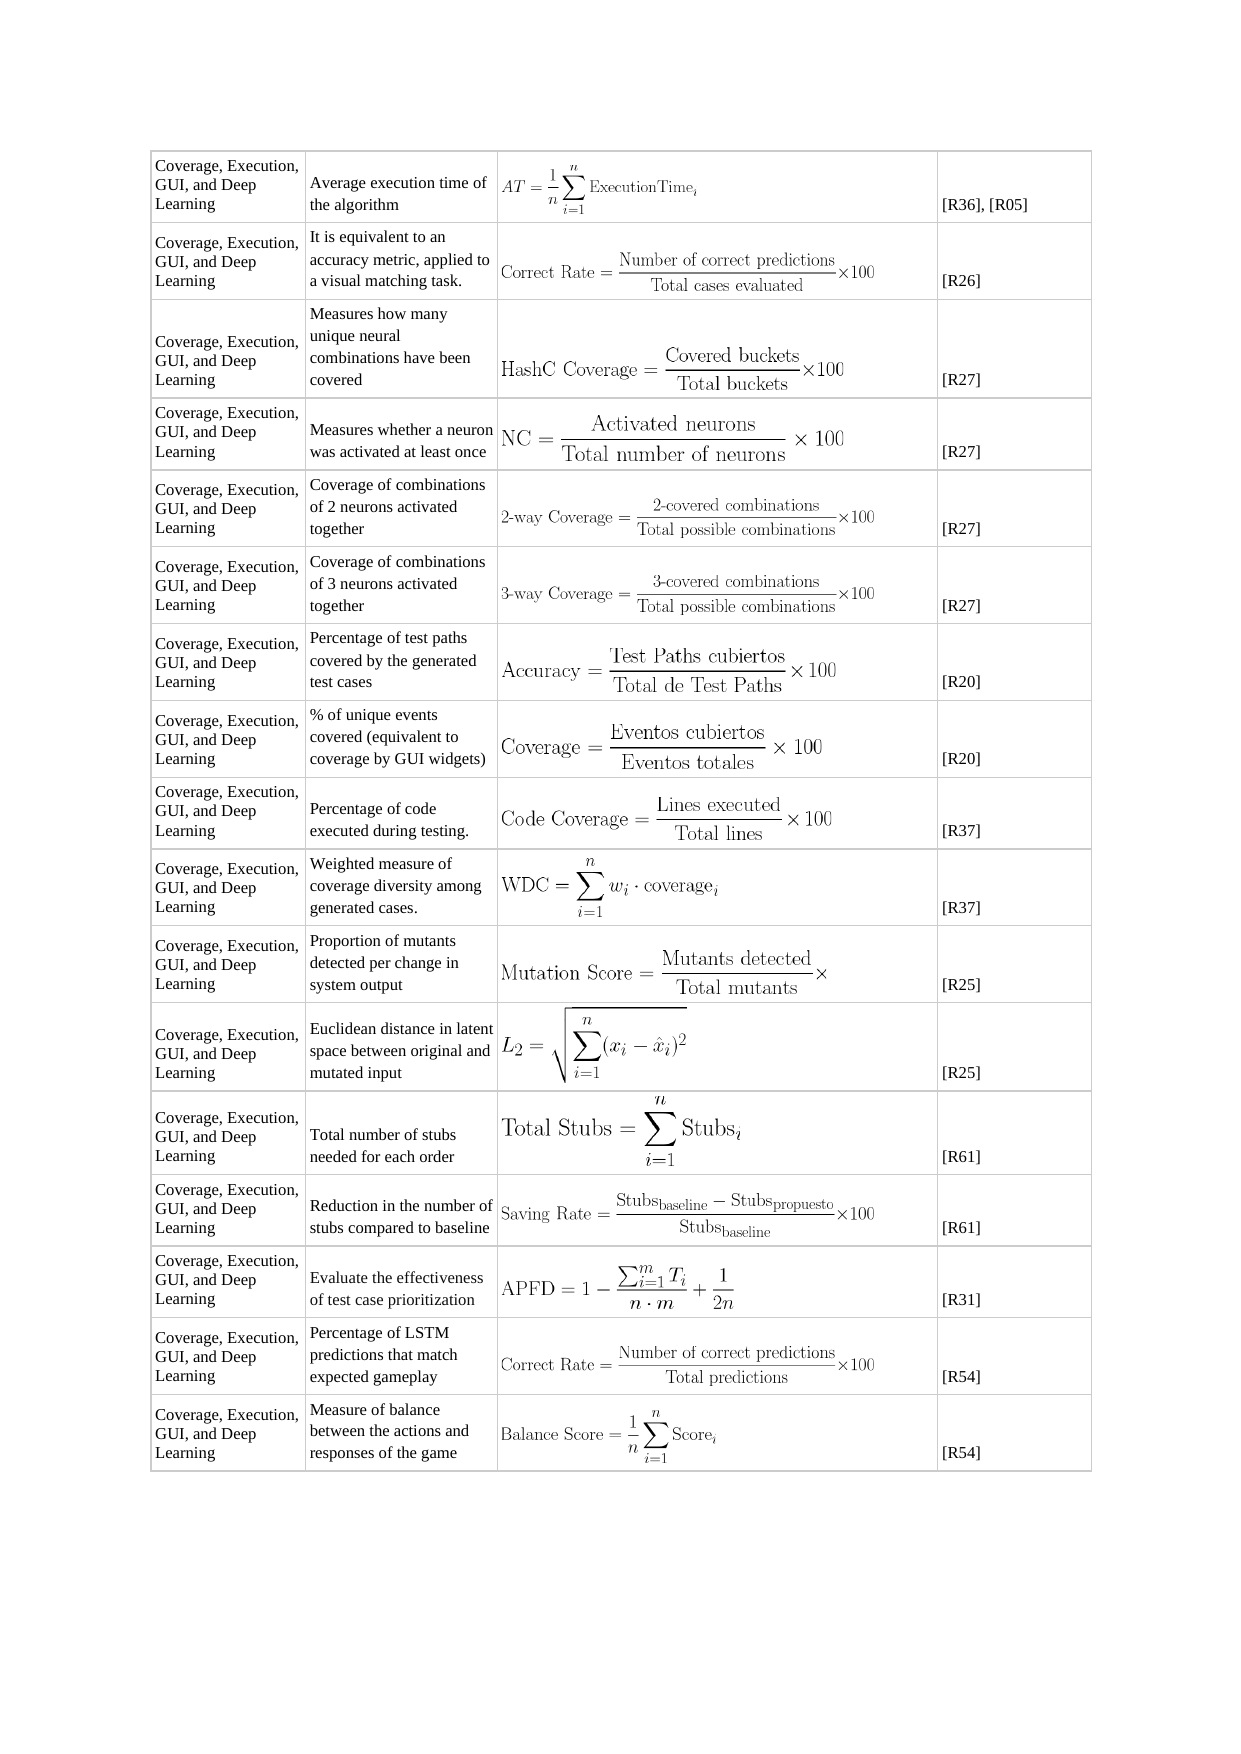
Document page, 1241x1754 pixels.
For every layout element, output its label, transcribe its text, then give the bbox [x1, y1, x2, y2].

table_cell [R36], [R05] [938, 152, 1091, 222]
picture [501, 165, 697, 214]
table_cell Total number of stubs needed for each order [306, 1092, 497, 1173]
table_cell [498, 1395, 937, 1470]
table_cell Coverage, Execution, GUI, and Deep Learning [152, 152, 305, 222]
picture [501, 415, 844, 461]
table_cell [R61] [938, 1175, 1091, 1245]
table_cell [498, 850, 937, 925]
table_cell Weighted measure of coverage diversity among generated cases. [306, 850, 497, 925]
table_cell [498, 926, 937, 1002]
table_cell Reduction in the number of stubs compared to baseline [306, 1175, 497, 1245]
table_cell [498, 471, 937, 546]
table_cell [498, 1247, 937, 1317]
table_cell [498, 701, 937, 776]
picture [501, 575, 874, 615]
picture [501, 1007, 687, 1083]
table_cell Percentage of code executed during testing. [306, 778, 497, 848]
table_cell [498, 1003, 937, 1090]
table_cell [R54] [938, 1395, 1091, 1470]
table_cell Measures whether a neuron was activated at least once [306, 399, 497, 469]
table_cell [R25] [938, 1003, 1091, 1090]
table_cell Measure of balance between the actions and responses of the game [306, 1395, 497, 1470]
table_cell Proportion of mutants detected per change in system output [306, 926, 497, 1002]
picture [501, 347, 844, 390]
table_cell [R20] [938, 624, 1091, 699]
table_cell [R31] [938, 1247, 1091, 1317]
picture [501, 648, 836, 692]
table_cell Euclidean distance in latent space between original and mutated input [306, 1003, 497, 1090]
table_cell Coverage, Execution, GUI, and Deep Learning [152, 778, 305, 848]
table_cell Average execution time of the algorithm [306, 152, 497, 222]
table_cell [R26] [938, 223, 1091, 298]
table_cell Coverage of combinations of 3 neurons activated together [306, 547, 497, 623]
picture [501, 1265, 734, 1309]
picture [501, 797, 832, 840]
picture [501, 1410, 716, 1463]
table_cell [498, 778, 937, 848]
table_cell [R37] [938, 850, 1091, 925]
table_cell Coverage, Execution, GUI, and Deep Learning [152, 1318, 305, 1393]
table_cell Coverage of combinations of 2 neurons activated together [306, 471, 497, 546]
table_cell Percentage of test paths covered by the generated test cases [306, 624, 497, 699]
table_cell [498, 1318, 937, 1393]
table_cell Percentage of LSTM predictions that match expected gameplay [306, 1318, 497, 1393]
table_cell % of unique events covered (equivalent to coverage by GUI widgets) [306, 701, 497, 776]
table_cell Measures how many unique neural combinations have been covered [306, 300, 497, 397]
picture [501, 1193, 874, 1237]
table_cell Coverage, Execution, GUI, and Deep Learning [152, 471, 305, 546]
table_cell Coverage, Execution, GUI, and Deep Learning [152, 223, 305, 298]
picture [501, 858, 718, 917]
table_cell [498, 1175, 937, 1245]
table_cell Coverage, Execution, GUI, and Deep Learning [152, 1003, 305, 1090]
table_cell Coverage, Execution, GUI, and Deep Learning [152, 926, 305, 1002]
table_cell [R25] [938, 926, 1091, 1002]
table_cell [R20] [938, 701, 1091, 776]
table_cell Coverage, Execution, GUI, and Deep Learning [152, 547, 305, 623]
table_cell [498, 399, 937, 469]
picture [501, 252, 874, 291]
table_cell Coverage, Execution, GUI, and Deep Learning [152, 1247, 305, 1317]
table_cell Coverage, Execution, GUI, and Deep Learning [152, 399, 305, 469]
table_cell Coverage, Execution, GUI, and Deep Learning [152, 701, 305, 776]
picture [501, 498, 874, 538]
table_cell [R54] [938, 1318, 1091, 1393]
table_cell [498, 1092, 937, 1173]
table_cell Coverage, Execution, GUI, and Deep Learning [152, 1092, 305, 1173]
table_cell [498, 152, 937, 222]
table_cell Coverage, Execution, GUI, and Deep Learning [152, 1175, 305, 1245]
table_cell Coverage, Execution, GUI, and Deep Learning [152, 624, 305, 699]
picture [501, 1096, 740, 1166]
table_cell It is equivalent to an accuracy metric, applied to a visual matching task. [306, 223, 497, 298]
picture [501, 950, 827, 994]
table_cell Evaluate the effectiveness of test case prioritization [306, 1247, 497, 1317]
table_cell [R27] [938, 471, 1091, 546]
table_cell [498, 223, 937, 298]
table_cell [498, 300, 937, 397]
table_cell [498, 624, 937, 699]
table_cell [R27] [938, 399, 1091, 469]
table_cell Coverage, Execution, GUI, and Deep Learning [152, 1395, 305, 1470]
table_cell [R37] [938, 778, 1091, 848]
picture [501, 724, 822, 769]
table_cell [R27] [938, 300, 1091, 397]
table_cell Coverage, Execution, GUI, and Deep Learning [152, 850, 305, 925]
picture [501, 1346, 874, 1386]
table_cell [R27] [938, 547, 1091, 623]
table_cell [498, 547, 937, 623]
table_cell Coverage, Execution, GUI, and Deep Learning [152, 300, 305, 397]
table_cell [R61] [938, 1092, 1091, 1173]
